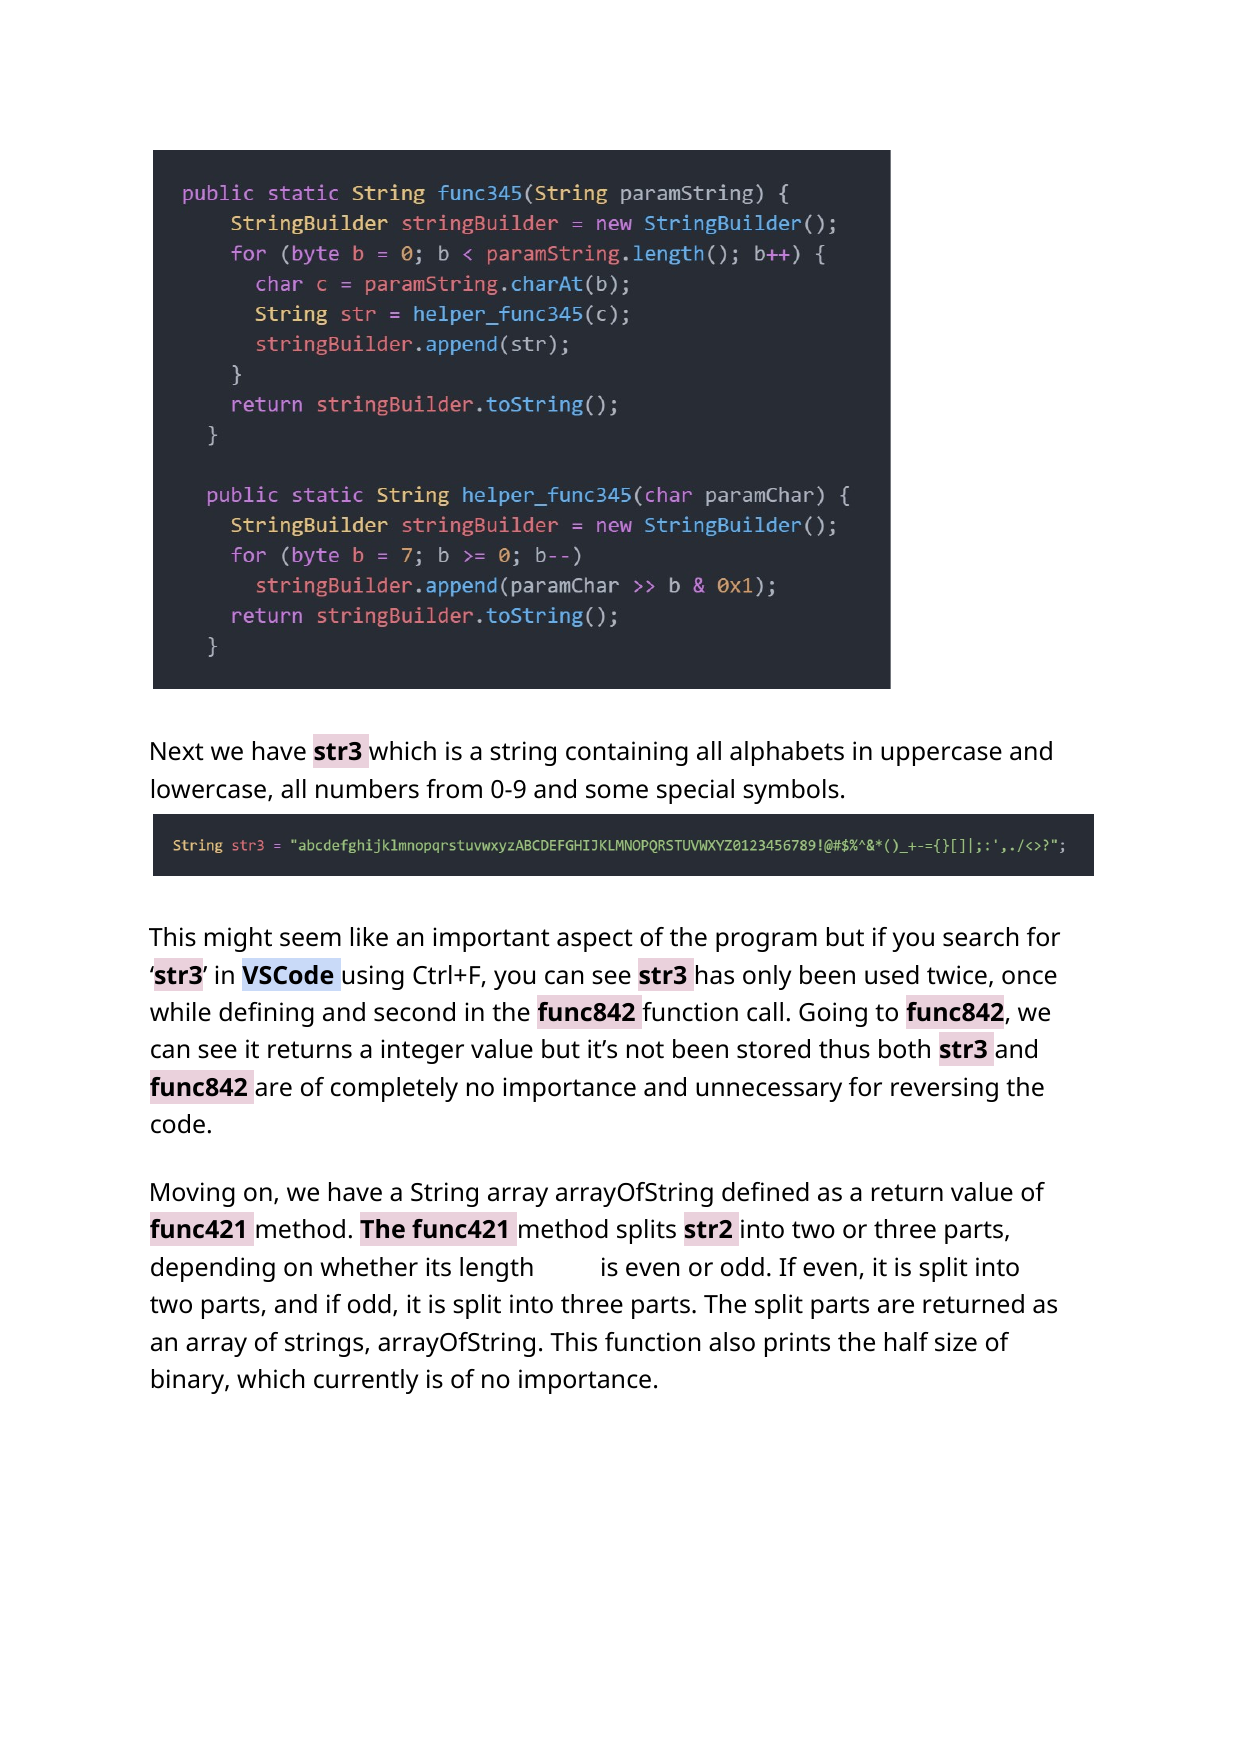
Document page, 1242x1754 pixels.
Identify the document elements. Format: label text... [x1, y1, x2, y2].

picture [153, 814, 1094, 876]
text This might seem like an important aspect of the program but if you search for ‘str3’ in VSCode using Ctrl+F, you can see str3 has only been used twice, once while defining and second in the func842 function call. Going to func842, we can see it returns a integer value but it’s not been stored thus both str3 and func842 are of completely no importance and unnecessary for reversing the code. [148, 920, 1081, 1141]
text Next we have str3 which is a string containing all alphabets in uppercase and lowercase, all numbers from 0-9 and some special symbols. [148, 734, 1081, 806]
text Moving on, we have a String array arrayOfString defined as a return value of func421 method. The func421 method splits str2 into two or three parts, depending on whether its length is even or odd. If even, it is split into two parts, and if odd, it is split into three parts. The split parts are returned as an array of strings, arrayOfString. This function also prints the half size of binary, which currently is of no importance. [148, 1175, 1059, 1396]
picture [153, 150, 891, 689]
